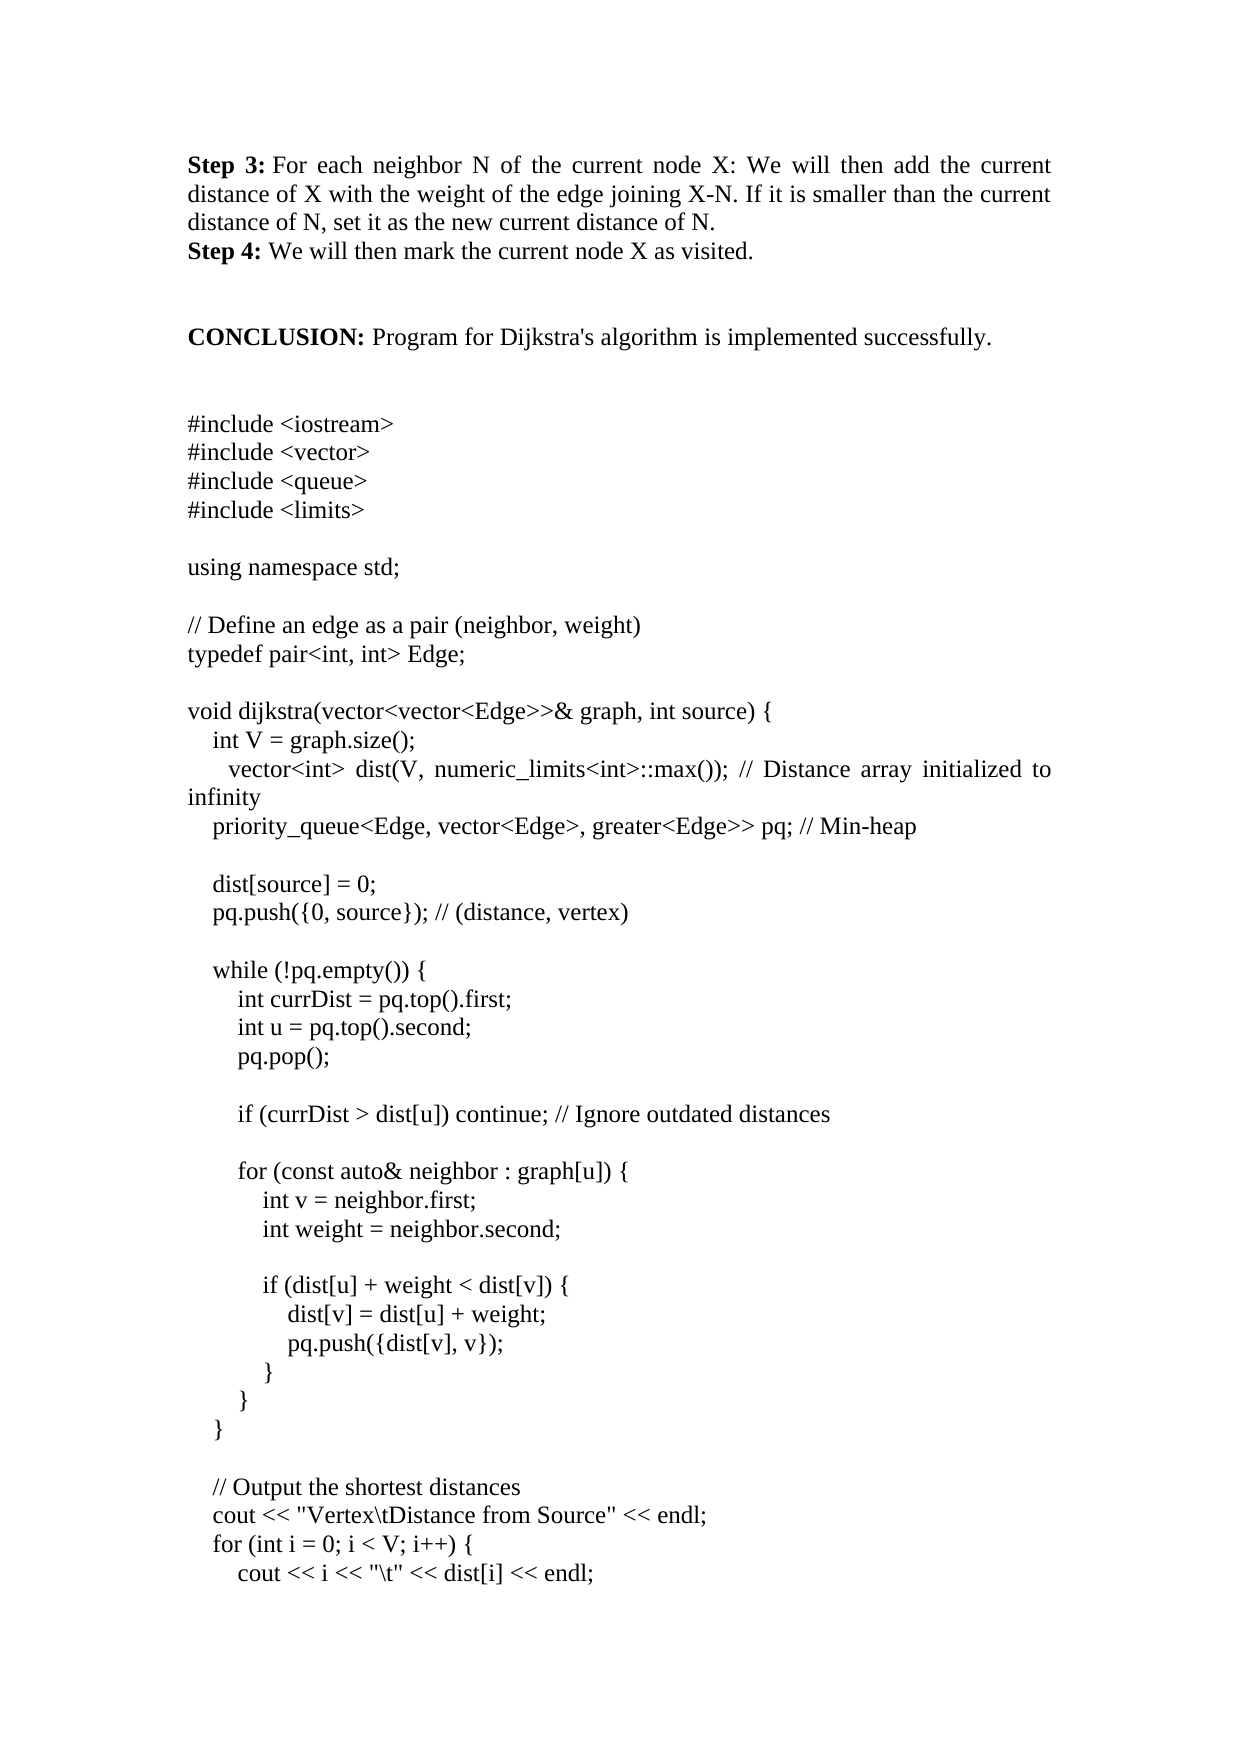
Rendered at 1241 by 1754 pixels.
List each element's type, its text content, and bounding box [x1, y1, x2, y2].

text for (int i = 0; i < V; i++) { [187, 1529, 1053, 1558]
text // Output the shortest distances [187, 1472, 1053, 1501]
text #include <vector> [187, 437, 1053, 466]
text pq.push({dist[v], v}); [187, 1328, 1053, 1357]
text cout << i << "\t" << dist[i] << endl; [187, 1558, 1053, 1587]
text #include <limits> [187, 495, 1053, 524]
text int weight = neighbor.second; [187, 1214, 1053, 1242]
text pq.pop(); [187, 1041, 1053, 1070]
text void dijkstra(vector<vector<Edge>>& graph, int source) { [187, 696, 1053, 725]
text cout << "Vertex\tDistance from Source" << endl; [187, 1501, 1053, 1529]
text int currDist = pq.top().first; [187, 984, 1053, 1012]
text } [187, 1386, 1053, 1414]
text int v = neighbor.first; [187, 1185, 1053, 1214]
text } [187, 1414, 1053, 1443]
text for (const auto& neighbor : graph[u]) { [187, 1156, 1053, 1185]
text CONCLUSION: Program for Dijkstra's algorithm is implemented successfully. [187, 322, 1053, 351]
text Step 4: We will then mark the current node X as visited. [187, 236, 1053, 265]
text if (dist[u] + weight < dist[v]) { [187, 1271, 1053, 1299]
text vector<int> dist(V, numeric_limits<int>::max()); // Distance array initialized to infinity [187, 754, 1053, 811]
text priority_queue<Edge, vector<Edge>, greater<Edge>> pq; // Min-heap [187, 811, 1053, 840]
text int u = pq.top().second; [187, 1012, 1053, 1041]
text pq.push({0, source}); // (distance, vertex) [187, 897, 1053, 926]
text // Define an edge as a pair (neighbor, weight) [187, 610, 1053, 639]
text typedef pair<int, int> Edge; [187, 639, 1053, 667]
text #include <queue> [187, 466, 1053, 495]
text dist[source] = 0; [187, 869, 1053, 897]
text if (currDist > dist[u]) continue; // Ignore outdated distances [187, 1099, 1053, 1127]
text int V = graph.size(); [187, 725, 1053, 754]
text } [187, 1357, 1053, 1386]
text using namespace std; [187, 552, 1053, 581]
text dist[v] = dist[u] + weight; [187, 1299, 1053, 1328]
text Step 3: For each neighbor N of the current node X: We will then add the current distance of X with the weight of the edge joining X-N. If it is smaller than the current distance of N, set it as the new current distance of N. [187, 150, 1053, 236]
text #include <iostream> [187, 409, 1053, 437]
text while (!pq.empty()) { [187, 955, 1053, 984]
